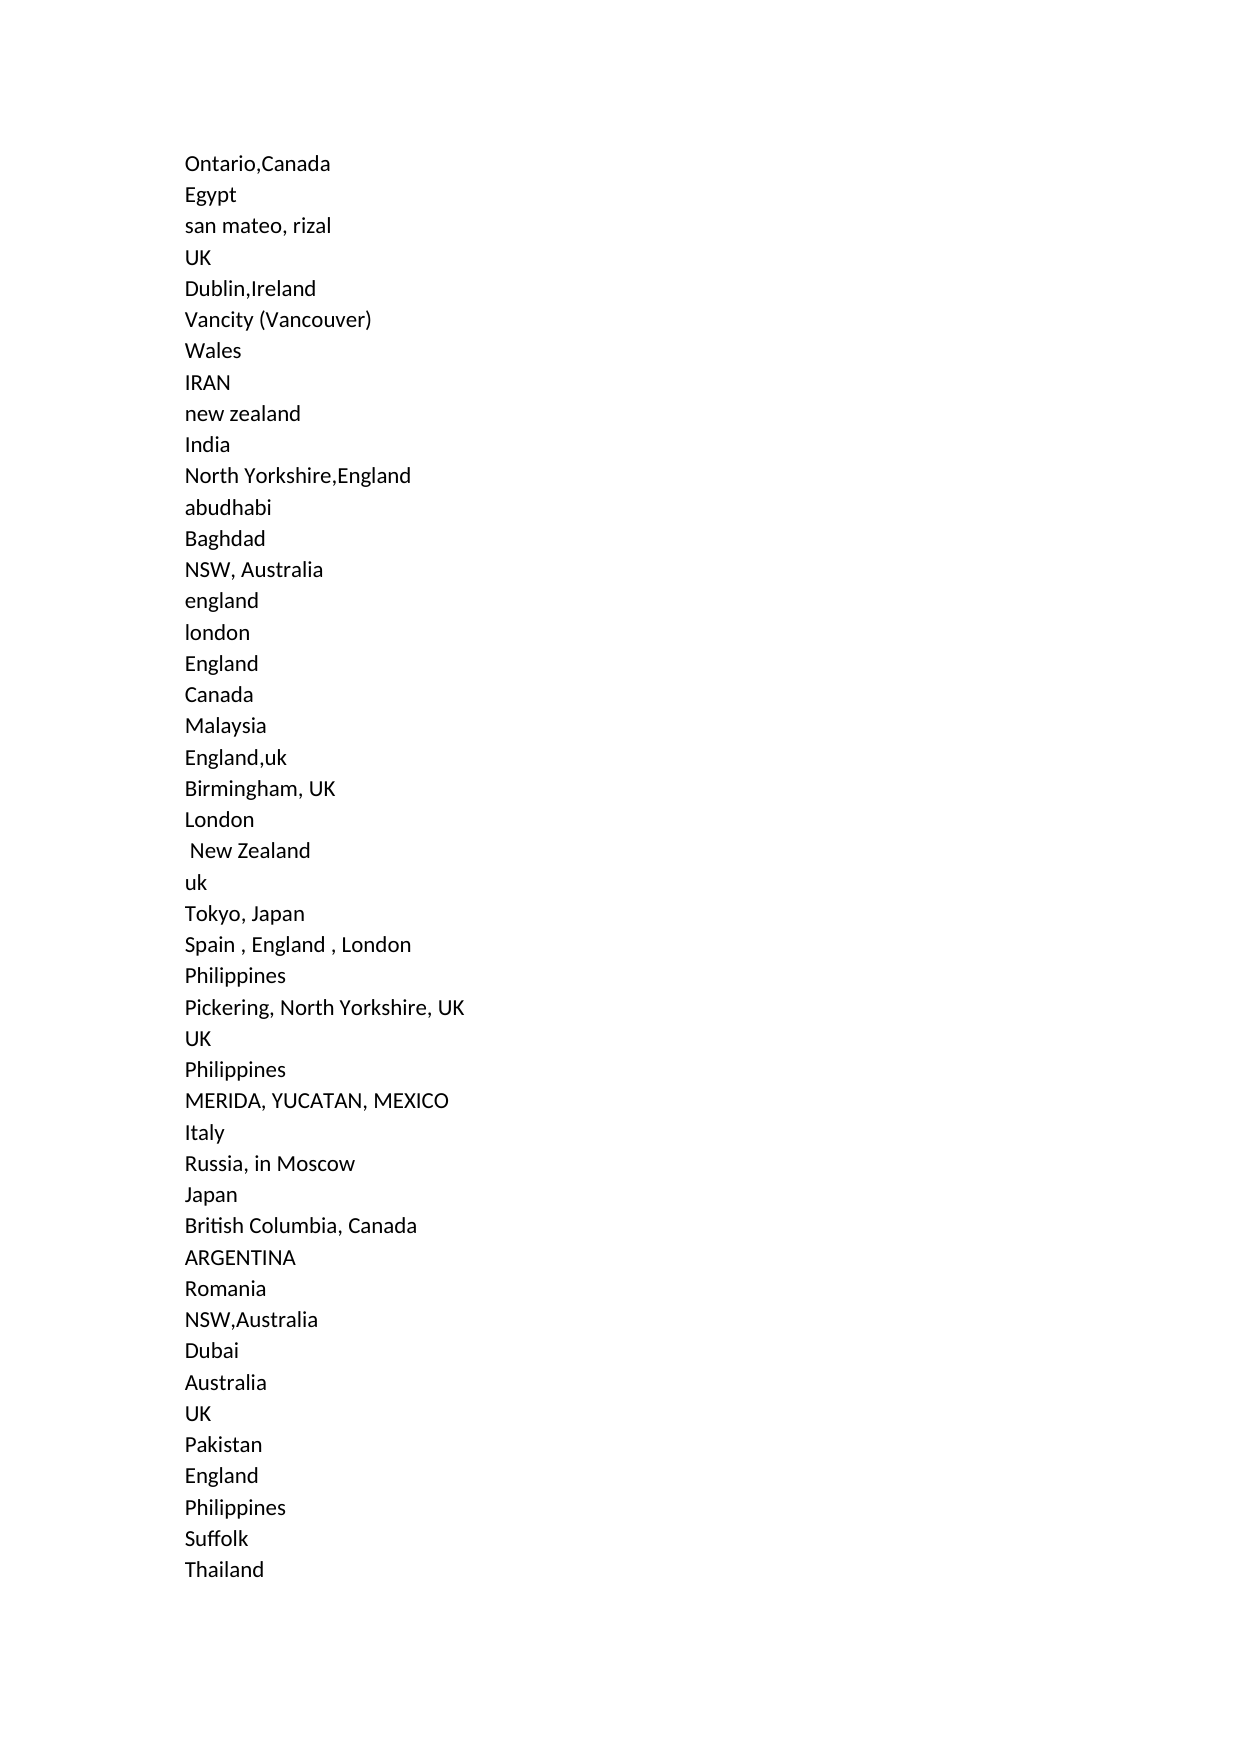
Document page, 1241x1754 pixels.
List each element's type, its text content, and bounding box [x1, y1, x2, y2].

table_cell Dublin,Ireland [177, 273, 816, 304]
table_cell India [177, 429, 816, 460]
table_cell UK [177, 1398, 816, 1429]
table_cell san mateo, rizal [177, 210, 816, 241]
table_cell Philippines [177, 1054, 816, 1085]
table_cell England,uk [177, 741, 816, 773]
table_cell UK [177, 1023, 816, 1054]
table_cell Ontario,Canada [177, 148, 816, 179]
table_cell Suffolk [177, 1523, 816, 1554]
table_cell London [177, 804, 816, 835]
table_cell British Columbia, Canada [177, 1210, 816, 1241]
table_cell england [177, 585, 816, 616]
table_cell Birmingham, UK [177, 773, 816, 804]
table_cell Spain , England , London [177, 929, 816, 960]
table_cell Philippines [177, 1491, 816, 1523]
table_cell Vancity (Vancouver) [177, 304, 816, 335]
table_cell Baghdad [177, 523, 816, 554]
table_cell England [177, 1460, 816, 1491]
table_cell NSW,Australia [177, 1304, 816, 1335]
table_cell Pakistan [177, 1429, 816, 1460]
table_cell MERIDA, YUCATAN, MEXICO [177, 1085, 816, 1116]
table_cell Japan [177, 1179, 816, 1210]
table_cell new zealand [177, 398, 816, 429]
table_cell Philippines [177, 960, 816, 991]
table_cell Russia, in Moscow [177, 1148, 816, 1179]
table_cell North Yorkshire,England [177, 460, 816, 491]
table_cell abudhabi [177, 491, 816, 523]
table_cell Canada [177, 679, 816, 710]
table_cell uk [177, 866, 816, 898]
table_cell IRAN [177, 366, 816, 398]
table_cell Egypt [177, 179, 816, 210]
table_cell Pickering, North Yorkshire, UK [177, 991, 816, 1023]
table_cell Italy [177, 1116, 816, 1148]
table_cell Malaysia [177, 710, 816, 741]
table_cell Dubai [177, 1335, 816, 1366]
table_cell NSW, Australia [177, 554, 816, 585]
table_cell Romania [177, 1273, 816, 1304]
table_cell Wales [177, 335, 816, 366]
table_cell New Zealand [177, 835, 816, 866]
table_cell Thailand [177, 1554, 816, 1585]
table_cell london [177, 616, 816, 648]
table_cell Tokyo, Japan [177, 898, 816, 929]
table_cell England [177, 648, 816, 679]
table_cell ARGENTINA [177, 1241, 816, 1273]
table_cell Australia [177, 1366, 816, 1398]
table_cell UK [177, 241, 816, 273]
